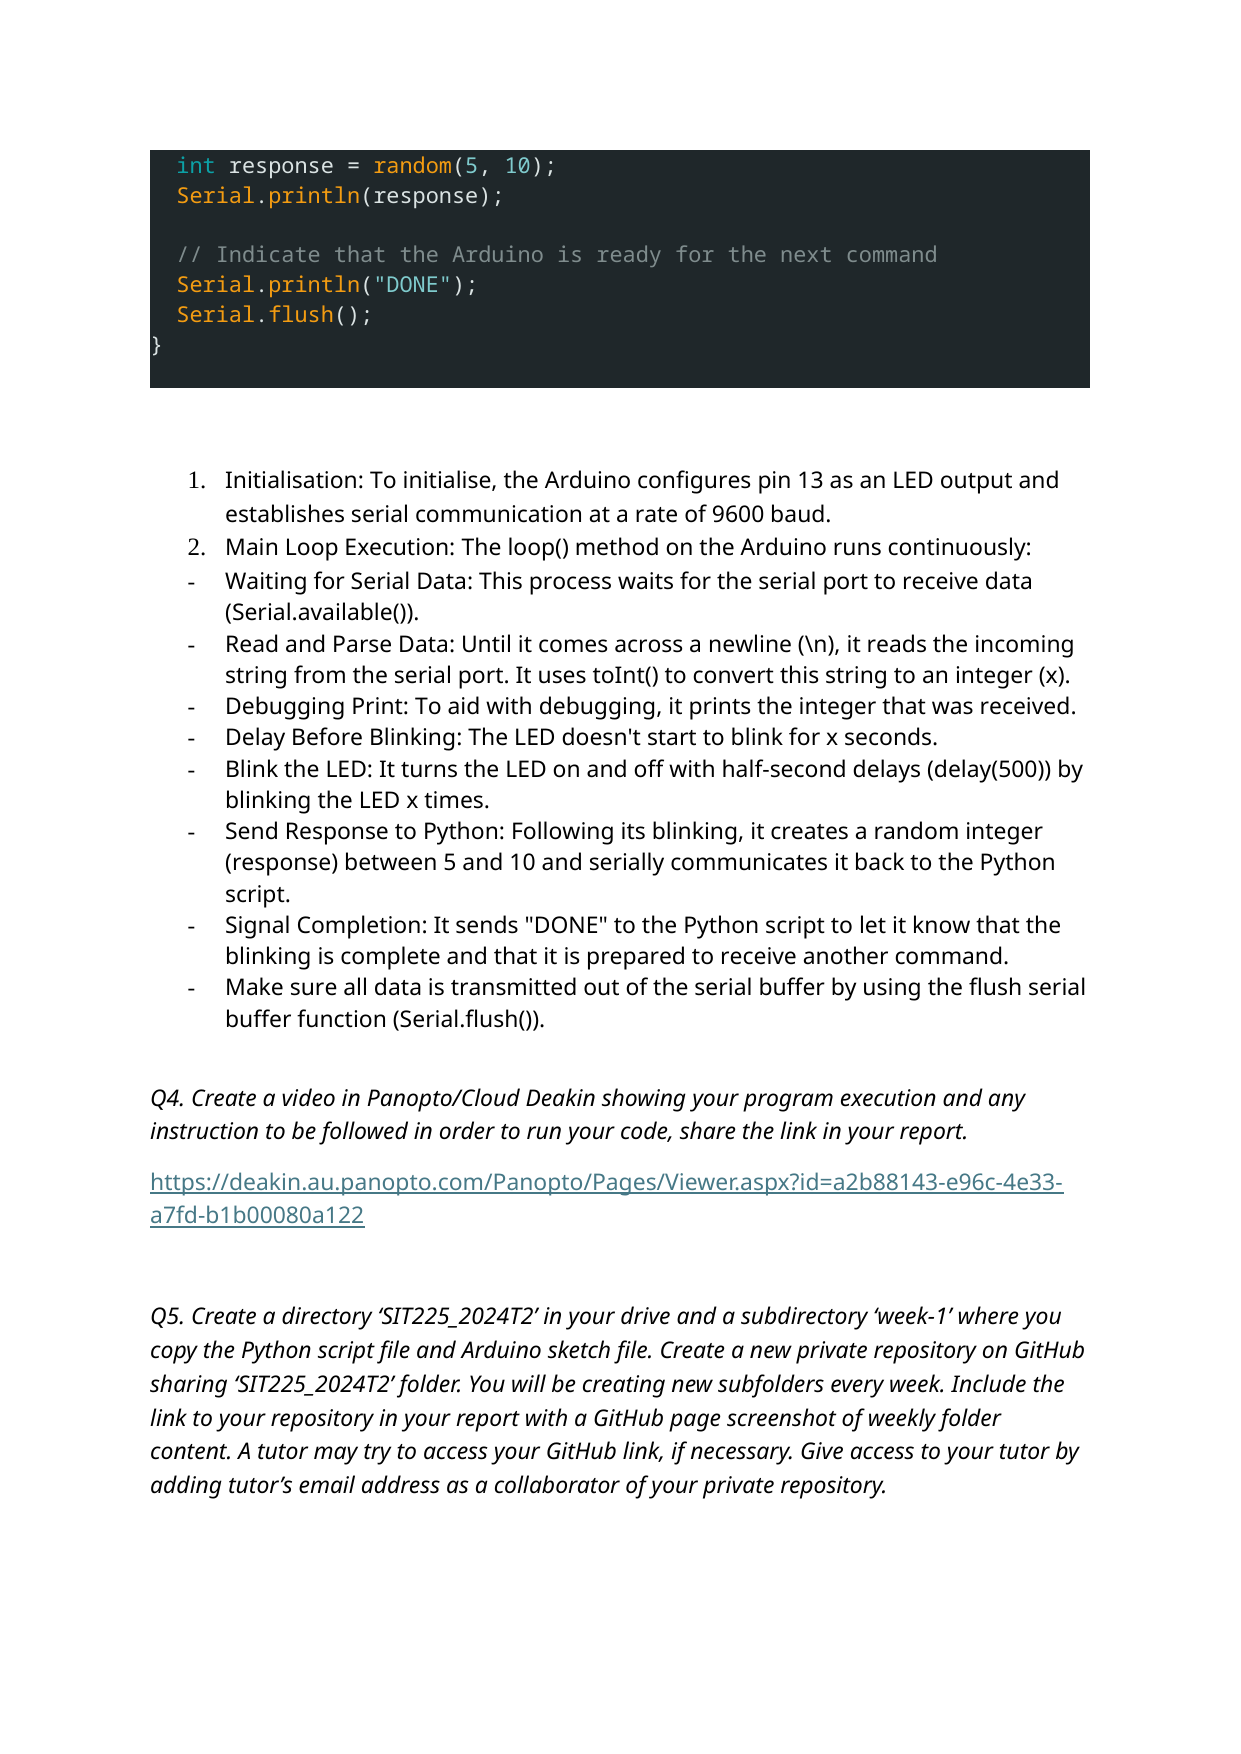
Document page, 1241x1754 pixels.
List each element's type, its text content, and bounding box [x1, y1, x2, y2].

text Serial.flush(); [150, 299, 1090, 329]
list Waiting for Serial Data: This process waits for the serial port to receive data (Serial.available()). [187, 565, 1090, 627]
text Q5. Create a directory ‘SIT225_2024T2’ in your drive and a subdirectory ‘week-1’ where you copy the Python script file and Arduino sketch file. Create a new private repository on GitHub sharing ‘SIT225_2024T2’ folder. You will be creating new subfolders every week. Include the link to your repository in your report with a GitHub page screenshot of weekly folder content. A tutor may try to access your GitHub link, if necessary. Give access to your tutor by adding tutor’s email address as a collaborator of your private repository. [150, 1300, 1090, 1500]
text https://deakin.au.panopto.com/Panopto/Pages/Viewer.aspx?id=a2b88143-e96c-4e33-a7fd-b1b00080a122 [150, 1166, 1090, 1231]
text } [150, 329, 1090, 358]
list Signal Completion: It sends "DONE" to the Python script to let it know that the blinking is complete and that it is prepared to receive another command. [187, 909, 1090, 971]
list Blink the LED: It turns the LED on and off with half-second delays (delay(500)) by blinking the LED x times. [187, 752, 1090, 815]
list Read and Parse Data: Until it comes across a newline (\n), it reads the incoming string from the serial port. It uses toInt() to convert this string to an integer (x). [187, 627, 1090, 690]
list Debugging Print: To aid with debugging, it prints the integer that was received. [187, 690, 1090, 721]
text Serial.println(response); [150, 180, 1090, 209]
text int response = random(5, 10); [150, 150, 1090, 180]
list Main Loop Execution: The loop() method on the Arduino runs continuously: [187, 531, 1090, 562]
list Delay Before Blinking: The LED doesn't start to blink for x seconds. [187, 721, 1090, 752]
text Q4. Create a video in Panopto/Cloud Deakin showing your program execution and any instruction to be followed in order to run your code, share the link in your report. [150, 1081, 1090, 1146]
list Send Response to Python: Following its blinking, it creates a random integer (response) between 5 and 10 and serially communicates it back to the Python script. [187, 815, 1090, 909]
text // Indicate that the Arduino is ready for the next command [150, 239, 1090, 269]
list Initialisation: To initialise, the Arduino configures pin 13 as an LED output and establishes serial communication at a rate of 9600 baud. [187, 464, 1090, 529]
text Serial.println("DONE"); [150, 269, 1090, 299]
list Make sure all data is transmitted out of the serial buffer by using the flush serial buffer function (Serial.flush()). [187, 971, 1090, 1034]
